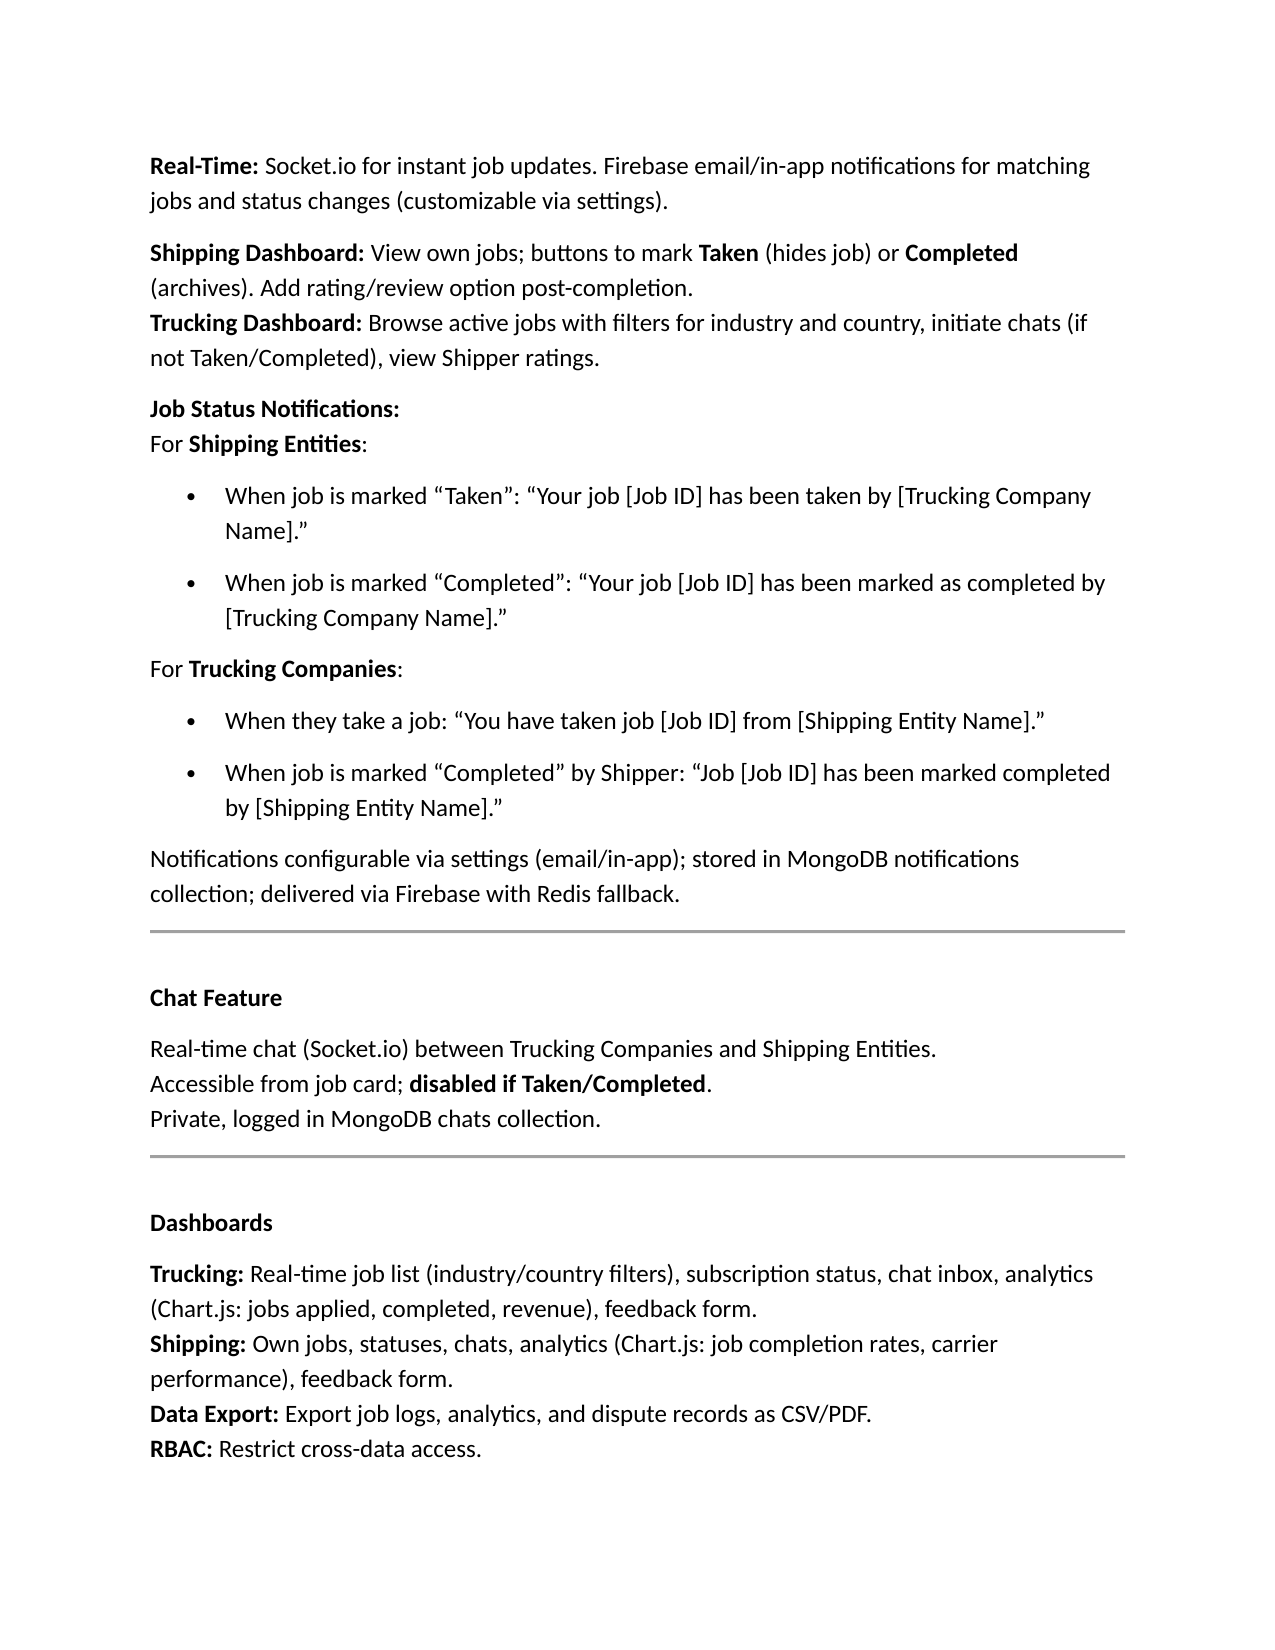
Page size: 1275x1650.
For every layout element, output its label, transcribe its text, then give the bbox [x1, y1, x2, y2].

text Dashboards [150, 1207, 1125, 1237]
list When job is marked “Completed”: “Your job [Job ID] has been marked as completed by [Trucking Company Name].” [187, 567, 1125, 632]
text Real-Time: Socket.io for instant job updates. Firebase email/in-app notifications for matching jobs and status changes (customizable via settings). [150, 150, 1125, 216]
text Chat Feature [150, 982, 1125, 1012]
text Real-time chat (Socket.io) between Trucking Companies and Shipping Entities. Accessible from job card; disabled if Taken/Completed. Private, logged in MongoDB chats collection. [150, 1033, 1125, 1134]
text For Trucking Companies: [150, 653, 1125, 684]
list When job is marked “Taken”: “Your job [Job ID] has been taken by [Trucking Company Name].” [187, 480, 1125, 546]
text Shipping Dashboard: View own jobs; buttons to mark Taken (hides job) or Completed (archives). Add rating/review option post-completion. Trucking Dashboard: Browse active jobs with filters for industry and country, initiate chats (if not Taken/Completed), view Shipper ratings. [150, 237, 1125, 372]
text Trucking: Real-time job list (industry/country filters), subscription status, chat inbox, analytics (Chart.js: jobs applied, completed, revenue), feedback form. Shipping: Own jobs, statuses, chats, analytics (Chart.js: job completion rates, carrier performance), feedback form. Data Export: Export job logs, analytics, and dispute records as CSV/PDF. RBAC: Restrict cross-data access. [150, 1258, 1125, 1464]
text Notifications configurable via settings (email/in-app); stored in MongoDB notifications collection; delivered via Firebase with Redis fallback. [150, 843, 1125, 909]
list When they take a job: “You have taken job [Job ID] from [Shipping Entity Name].” [187, 705, 1125, 736]
text Job Status Notifications: For Shipping Entities: [150, 393, 1125, 459]
list When job is marked “Completed” by Shipper: “Job [Job ID] has been marked completed by [Shipping Entity Name].” [187, 757, 1125, 822]
